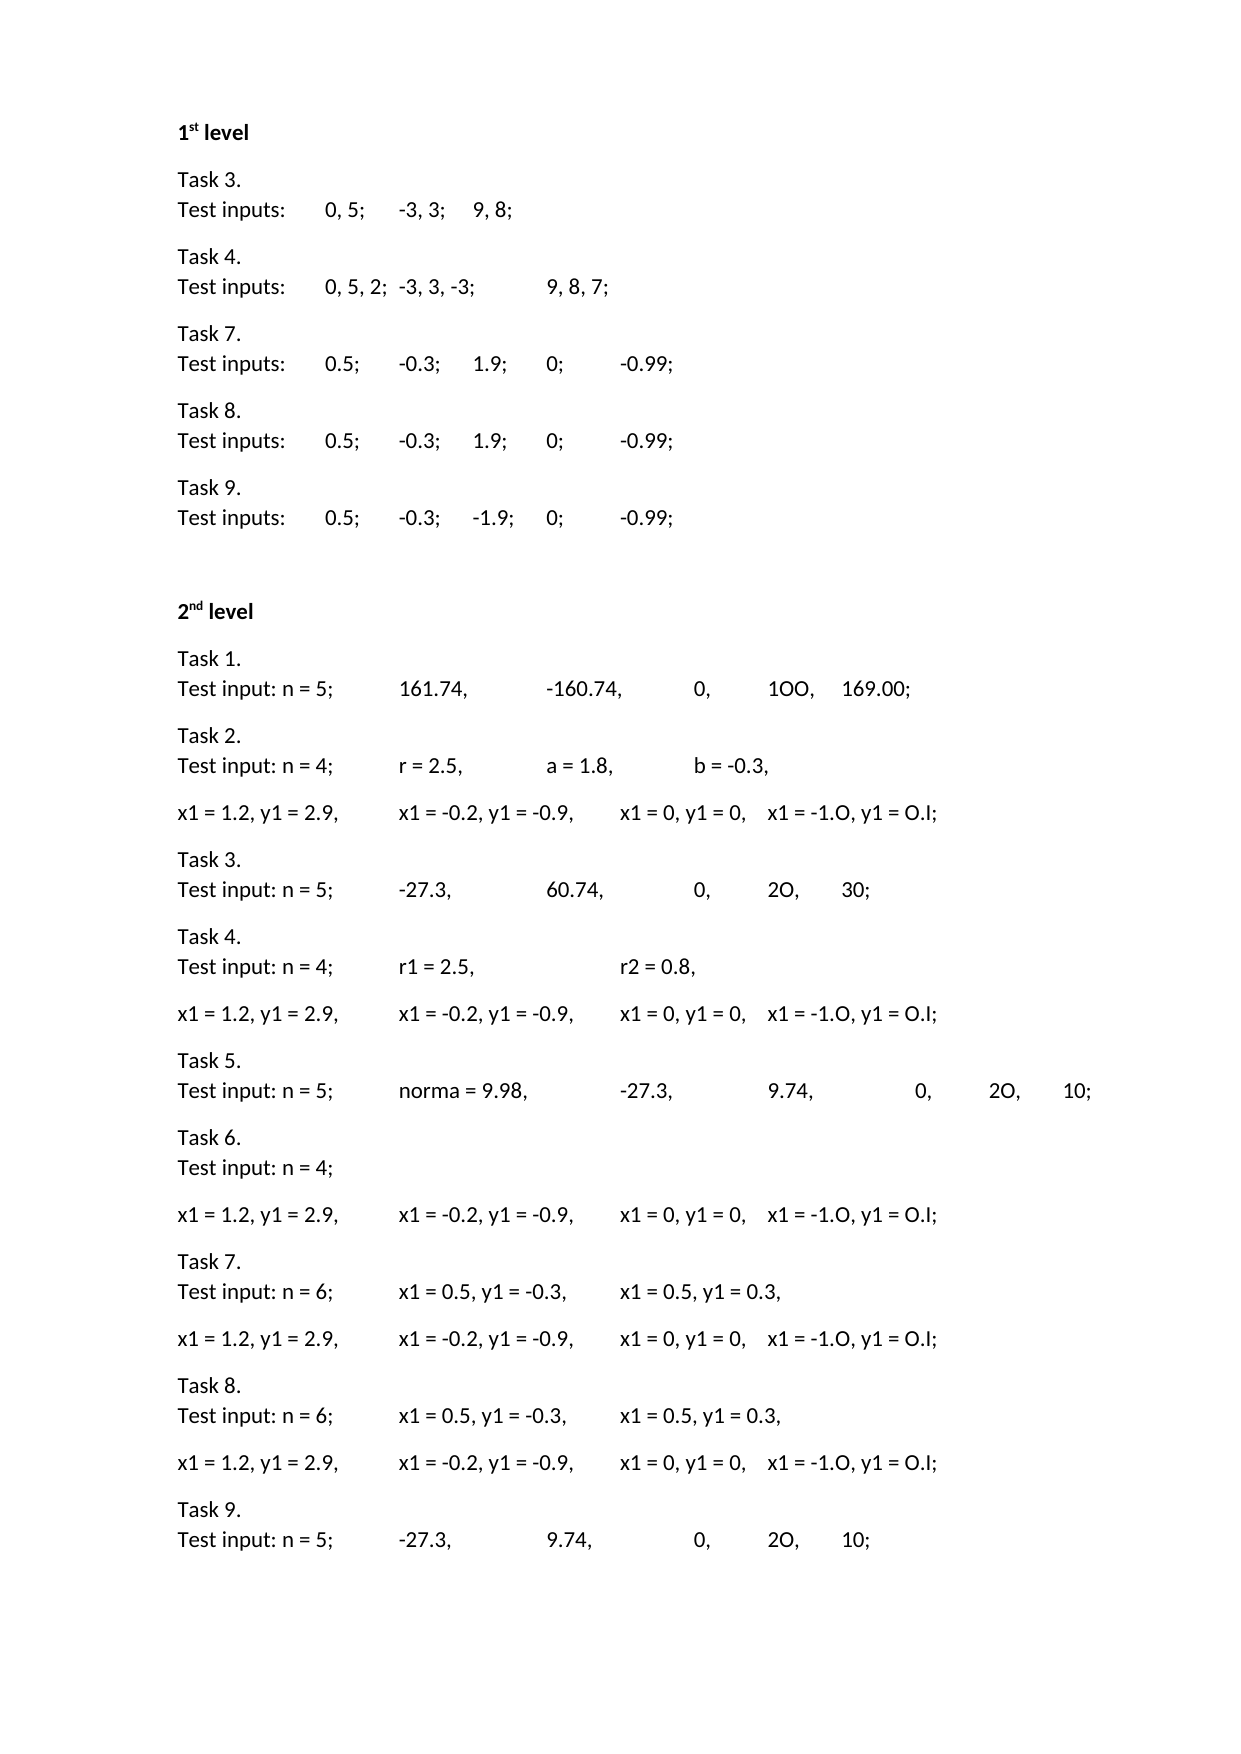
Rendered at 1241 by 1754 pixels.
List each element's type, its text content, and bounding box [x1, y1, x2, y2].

text Task 4. Test input: n = 4; r1 = 2.5, r2 = 0.8, [177, 922, 1152, 981]
text x1 = 1.2, y1 = 2.9, x1 = -0.2, y1 = -0.9, x1 = 0, y1 = 0, x1 = -1.O, y1 = O.I; [177, 798, 1152, 826]
text Task 3. Test inputs: 0, 5; -3, 3; 9, 8; [177, 165, 1152, 223]
text Task 4. Test inputs: 0, 5, 2; -3, 3, -3; 9, 8, 7; [177, 242, 1152, 300]
text Task 3. Test input: n = 5; -27.3, 60.74, 0, 2O, 30; [177, 845, 1152, 903]
text Task 6. Test input: n = 4; [177, 1123, 1152, 1182]
text Task 9. Test input: n = 5; -27.3, 9.74, 0, 2O, 10; [177, 1495, 1152, 1553]
text Task 7. Test input: n = 6; x1 = 0.5, y1 = -0.3, x1 = 0.5, y1 = 0.3, [177, 1247, 1152, 1306]
text Task 2. Test input: n = 4; r = 2.5, a = 1.8, b = -0.3, [177, 721, 1152, 779]
text Task 9. Test inputs: 0.5; -0.3; -1.9; 0; -0.99; [177, 473, 1152, 532]
text 1st level [177, 118, 1152, 146]
text Task 7. Test inputs: 0.5; -0.3; 1.9; 0; -0.99; [177, 319, 1152, 377]
text Task 8. Test input: n = 6; x1 = 0.5, y1 = -0.3, x1 = 0.5, y1 = 0.3, [177, 1371, 1152, 1429]
text x1 = 1.2, y1 = 2.9, x1 = -0.2, y1 = -0.9, x1 = 0, y1 = 0, x1 = -1.O, y1 = O.I; [177, 1200, 1152, 1228]
text Task 1. Test input: n = 5; 161.74, -160.74, 0, 1OO, 169.00; [177, 644, 1152, 702]
text 2nd level [177, 597, 1152, 625]
text Task 5. Test input: n = 5; norma = 9.98, -27.3, 9.74, 0, 2O, 10; [177, 1046, 1152, 1104]
text x1 = 1.2, y1 = 2.9, x1 = -0.2, y1 = -0.9, x1 = 0, y1 = 0, x1 = -1.O, y1 = O.I; [177, 1324, 1152, 1352]
text Task 8. Test inputs: 0.5; -0.3; 1.9; 0; -0.99; [177, 396, 1152, 454]
text x1 = 1.2, y1 = 2.9, x1 = -0.2, y1 = -0.9, x1 = 0, y1 = 0, x1 = -1.O, y1 = O.I; [177, 999, 1152, 1027]
text x1 = 1.2, y1 = 2.9, x1 = -0.2, y1 = -0.9, x1 = 0, y1 = 0, x1 = -1.O, y1 = O.I; [177, 1448, 1152, 1476]
